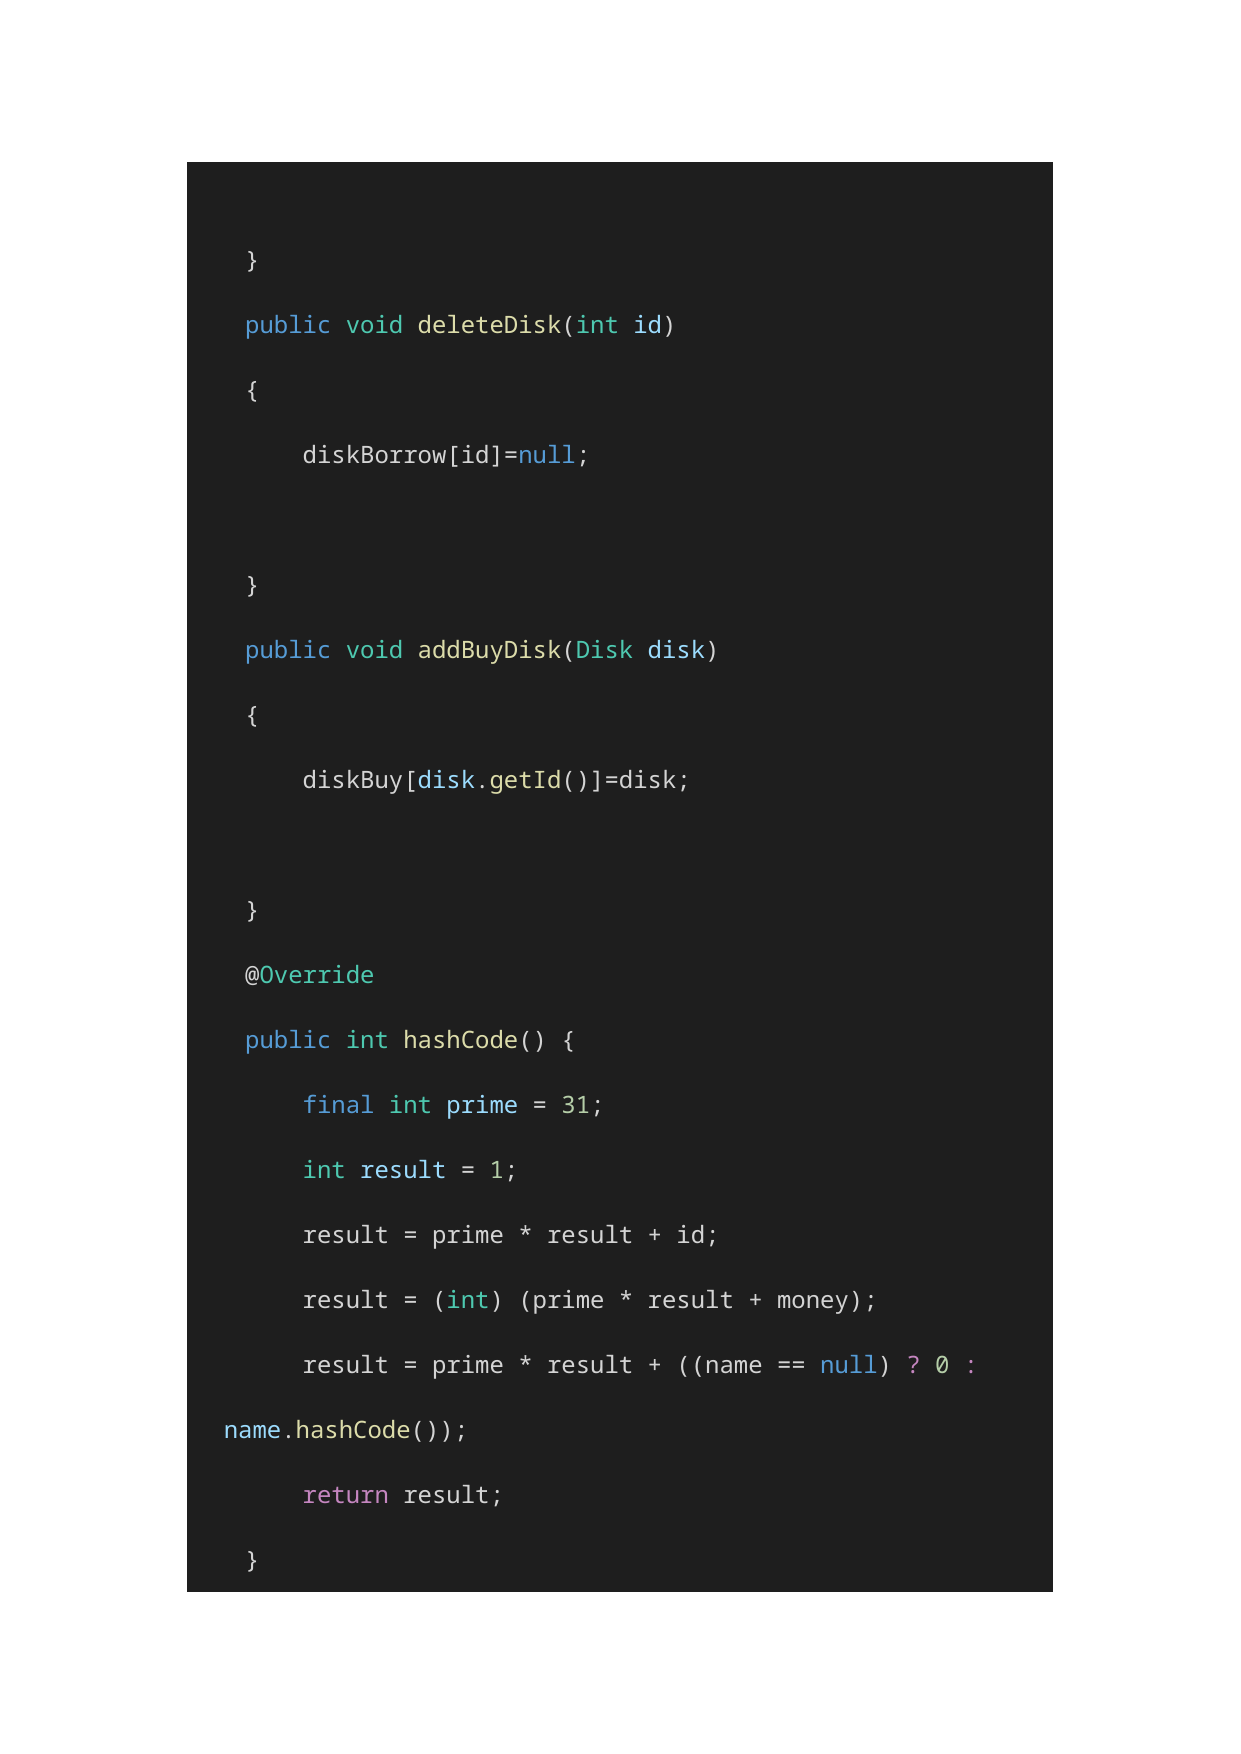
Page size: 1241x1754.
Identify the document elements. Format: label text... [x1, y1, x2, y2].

text { [187, 357, 1053, 422]
text } [187, 227, 1053, 292]
text diskBuy[disk.getId()]=disk; [187, 747, 1053, 812]
text int result = 1; [187, 1137, 1053, 1202]
text diskBorrow[id]=null; [187, 422, 1053, 487]
text public int hashCode() { [187, 1007, 1053, 1072]
text public void deleteDisk(int id) [187, 292, 1053, 357]
text return result; [187, 1462, 1053, 1527]
text } [187, 877, 1053, 942]
text } [187, 552, 1053, 617]
text public void addBuyDisk(Disk disk) [187, 617, 1053, 682]
text } [187, 1527, 1053, 1592]
text final int prime = 31; [187, 1072, 1053, 1137]
text @Override [187, 942, 1053, 1007]
text result = prime * result + id; [187, 1202, 1053, 1267]
text result = prime * result + ((name == null) ? 0 : name.hashCode()); [187, 1332, 1053, 1462]
text result = (int) (prime * result + money); [187, 1267, 1053, 1332]
text { [187, 682, 1053, 747]
